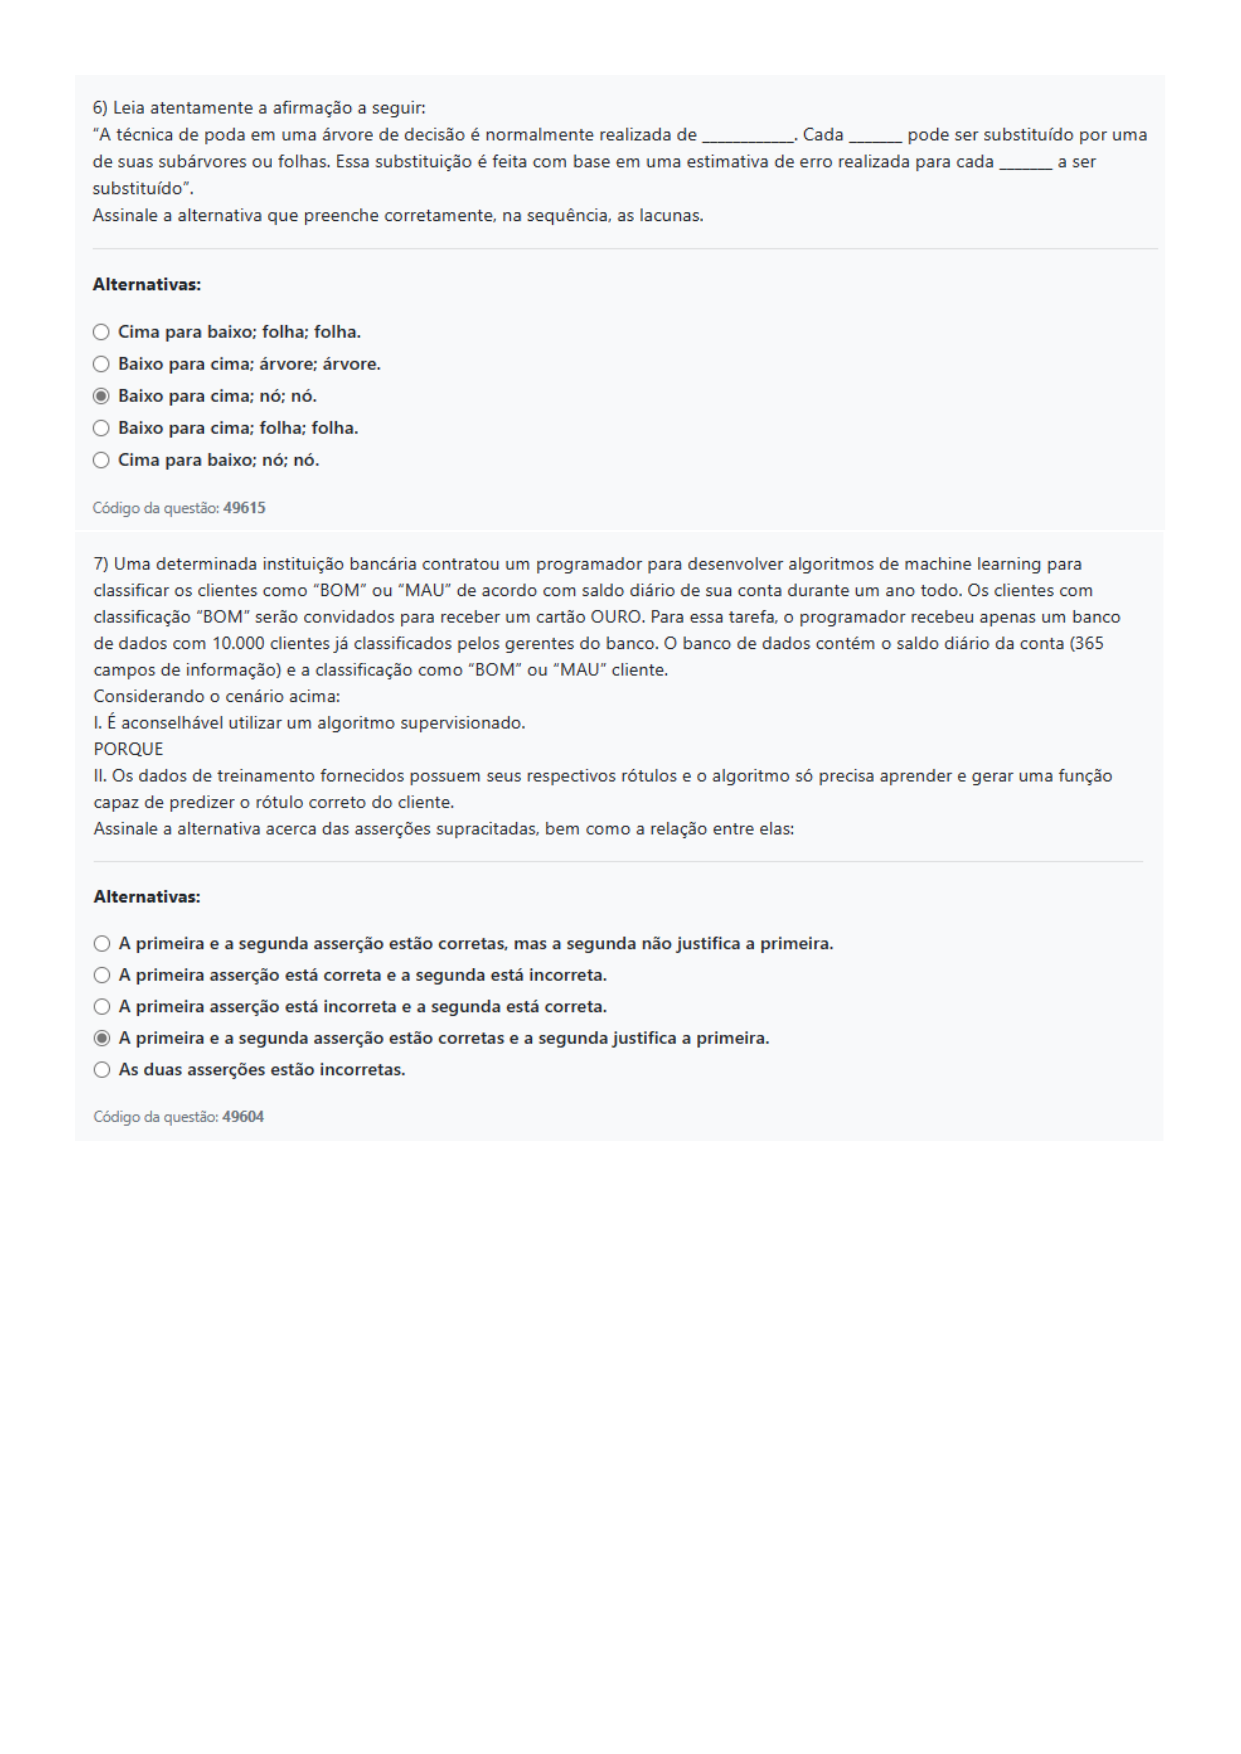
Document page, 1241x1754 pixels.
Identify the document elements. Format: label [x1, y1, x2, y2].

picture [75, 532, 1166, 1141]
picture [75, 75, 1166, 530]
